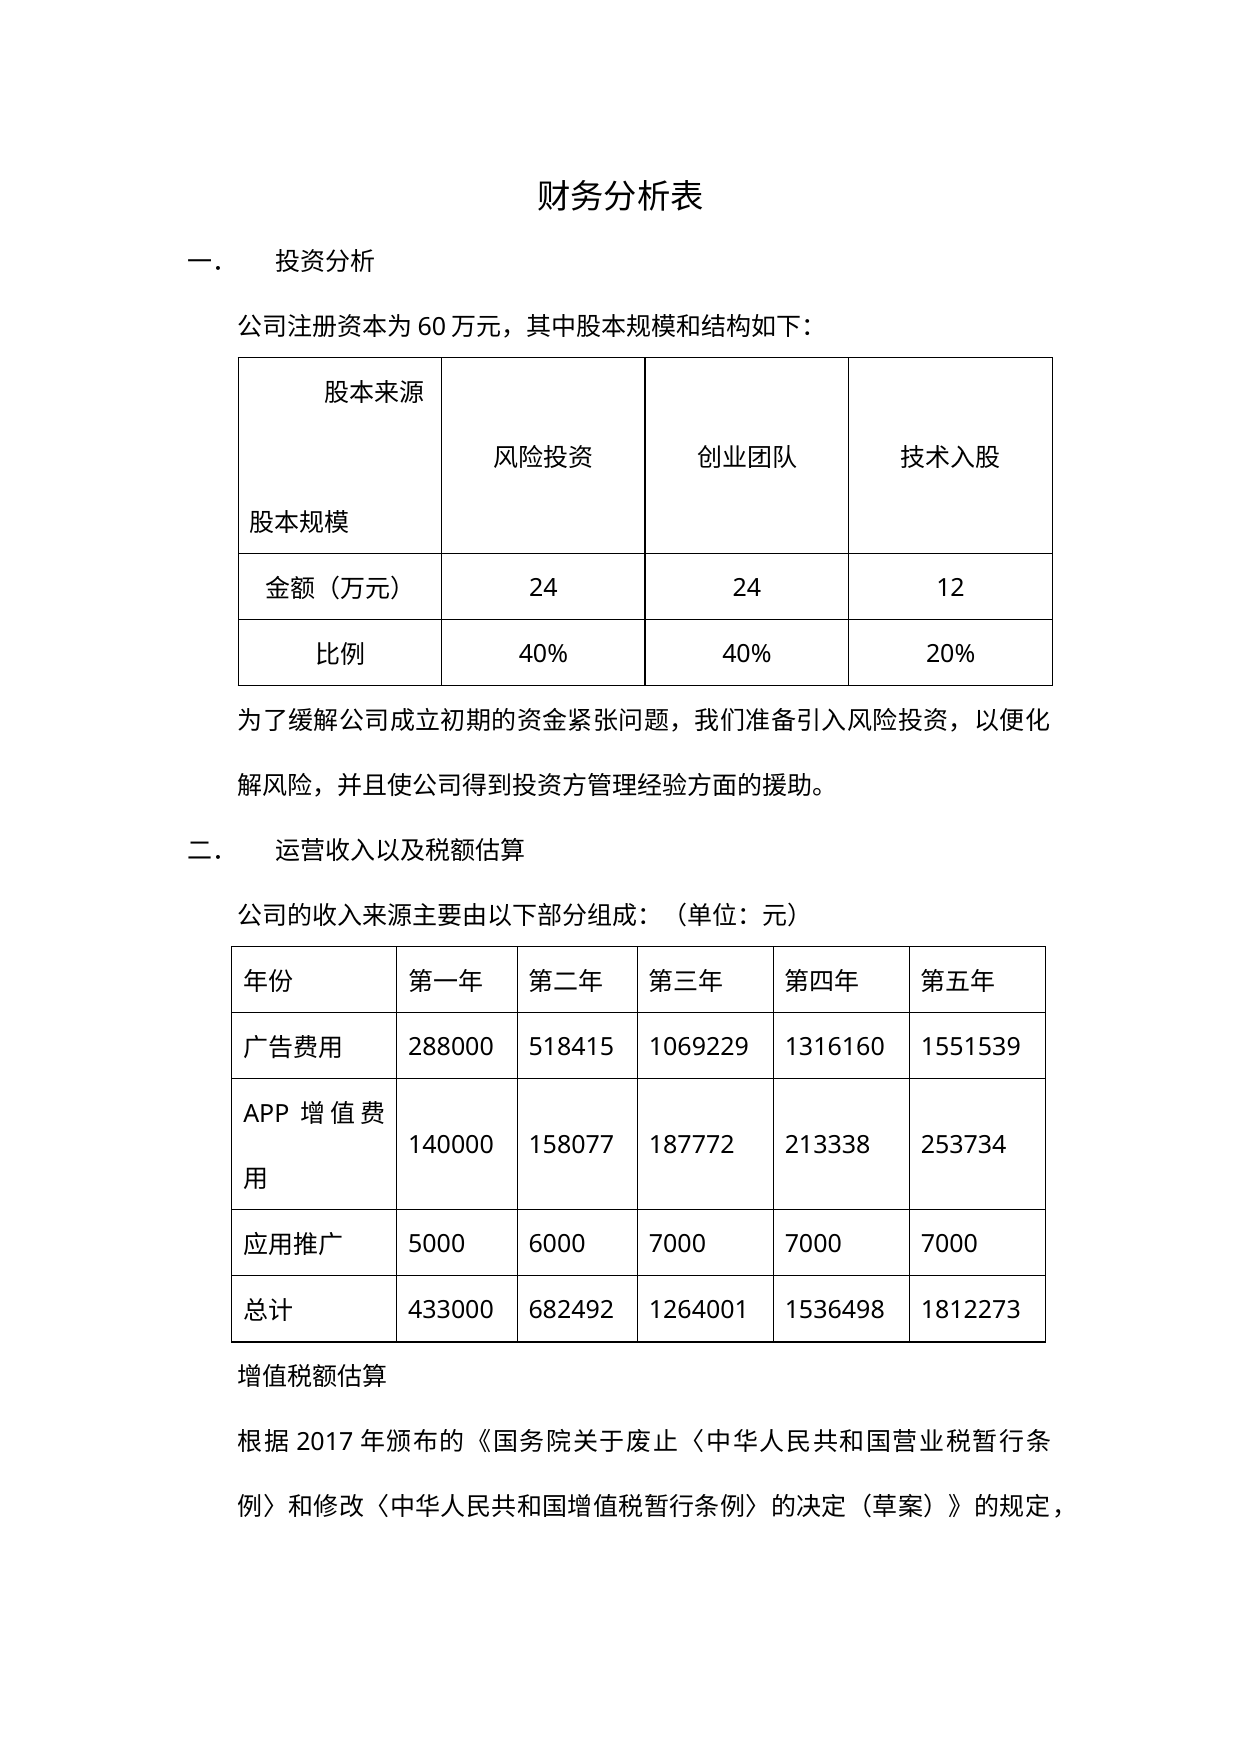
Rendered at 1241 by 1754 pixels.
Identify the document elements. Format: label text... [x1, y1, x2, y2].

table_cell 金额（万元） [239, 554, 441, 619]
table_cell 比例 [239, 620, 441, 685]
table_cell 40% [442, 620, 644, 685]
table_header 第一年 [397, 947, 517, 1012]
table_header 技术入股 [849, 358, 1052, 553]
table_cell 213338 [774, 1079, 909, 1209]
table_cell 应用推广 [232, 1210, 396, 1275]
table_cell 24 [442, 554, 644, 619]
list 公司的收入来源主要由以下部分组成：（单位：元） [237, 881, 1053, 946]
table_cell 1551539 [910, 1013, 1045, 1078]
list 为了缓解公司成立初期的资金紧张问题，我们准备引入风险投资，以便化解风险，并且使公司得到投资方管理经验方面的援助。 [237, 686, 1053, 816]
table_cell 158077 [518, 1079, 637, 1209]
table_header 创业团队 [646, 358, 848, 553]
table_cell 288000 [397, 1013, 517, 1078]
table_cell 1536498 [774, 1276, 909, 1341]
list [237, 1407, 1053, 1537]
list 公司注册资本为60万元，其中股本规模和结构如下： [237, 292, 1053, 357]
table_header 风险投资 [442, 358, 644, 553]
table_cell 253734 [910, 1079, 1045, 1209]
table_cell 20% [849, 620, 1052, 685]
text 财务分析表 [187, 162, 1053, 227]
table_cell 187772 [638, 1079, 773, 1209]
table_cell 总计 [232, 1276, 396, 1341]
table_cell 广告费用 [232, 1013, 396, 1078]
table_cell 518415 [518, 1013, 637, 1078]
list 投资分析 [187, 227, 1053, 292]
table_cell 24 [646, 554, 848, 619]
table_header 第二年 [518, 947, 637, 1012]
table_cell 682492 [518, 1276, 637, 1341]
table_cell 1812273 [910, 1276, 1045, 1341]
table_cell 7000 [774, 1210, 909, 1275]
table_header 第三年 [638, 947, 773, 1012]
table_cell 6000 [518, 1210, 637, 1275]
table_cell 433000 [397, 1276, 517, 1341]
table_cell 7000 [910, 1210, 1045, 1275]
table_cell 1069229 [638, 1013, 773, 1078]
table_cell 1264001 [638, 1276, 773, 1341]
table_cell 140000 [397, 1079, 517, 1209]
table_cell 12 [849, 554, 1052, 619]
table_header 第四年 [774, 947, 909, 1012]
table_header 第五年 [910, 947, 1045, 1012]
table_cell APP增值费用 [232, 1079, 396, 1209]
table_cell 7000 [638, 1210, 773, 1275]
table_cell 1316160 [774, 1013, 909, 1078]
table_header 股本来源 股本规模 [239, 358, 441, 553]
list 增值税额估算 [237, 1342, 1053, 1407]
table_cell 5000 [397, 1210, 517, 1275]
table_header 年份 [232, 947, 396, 1012]
list 运营收入以及税额估算 [187, 816, 1053, 881]
table_cell 40% [646, 620, 848, 685]
